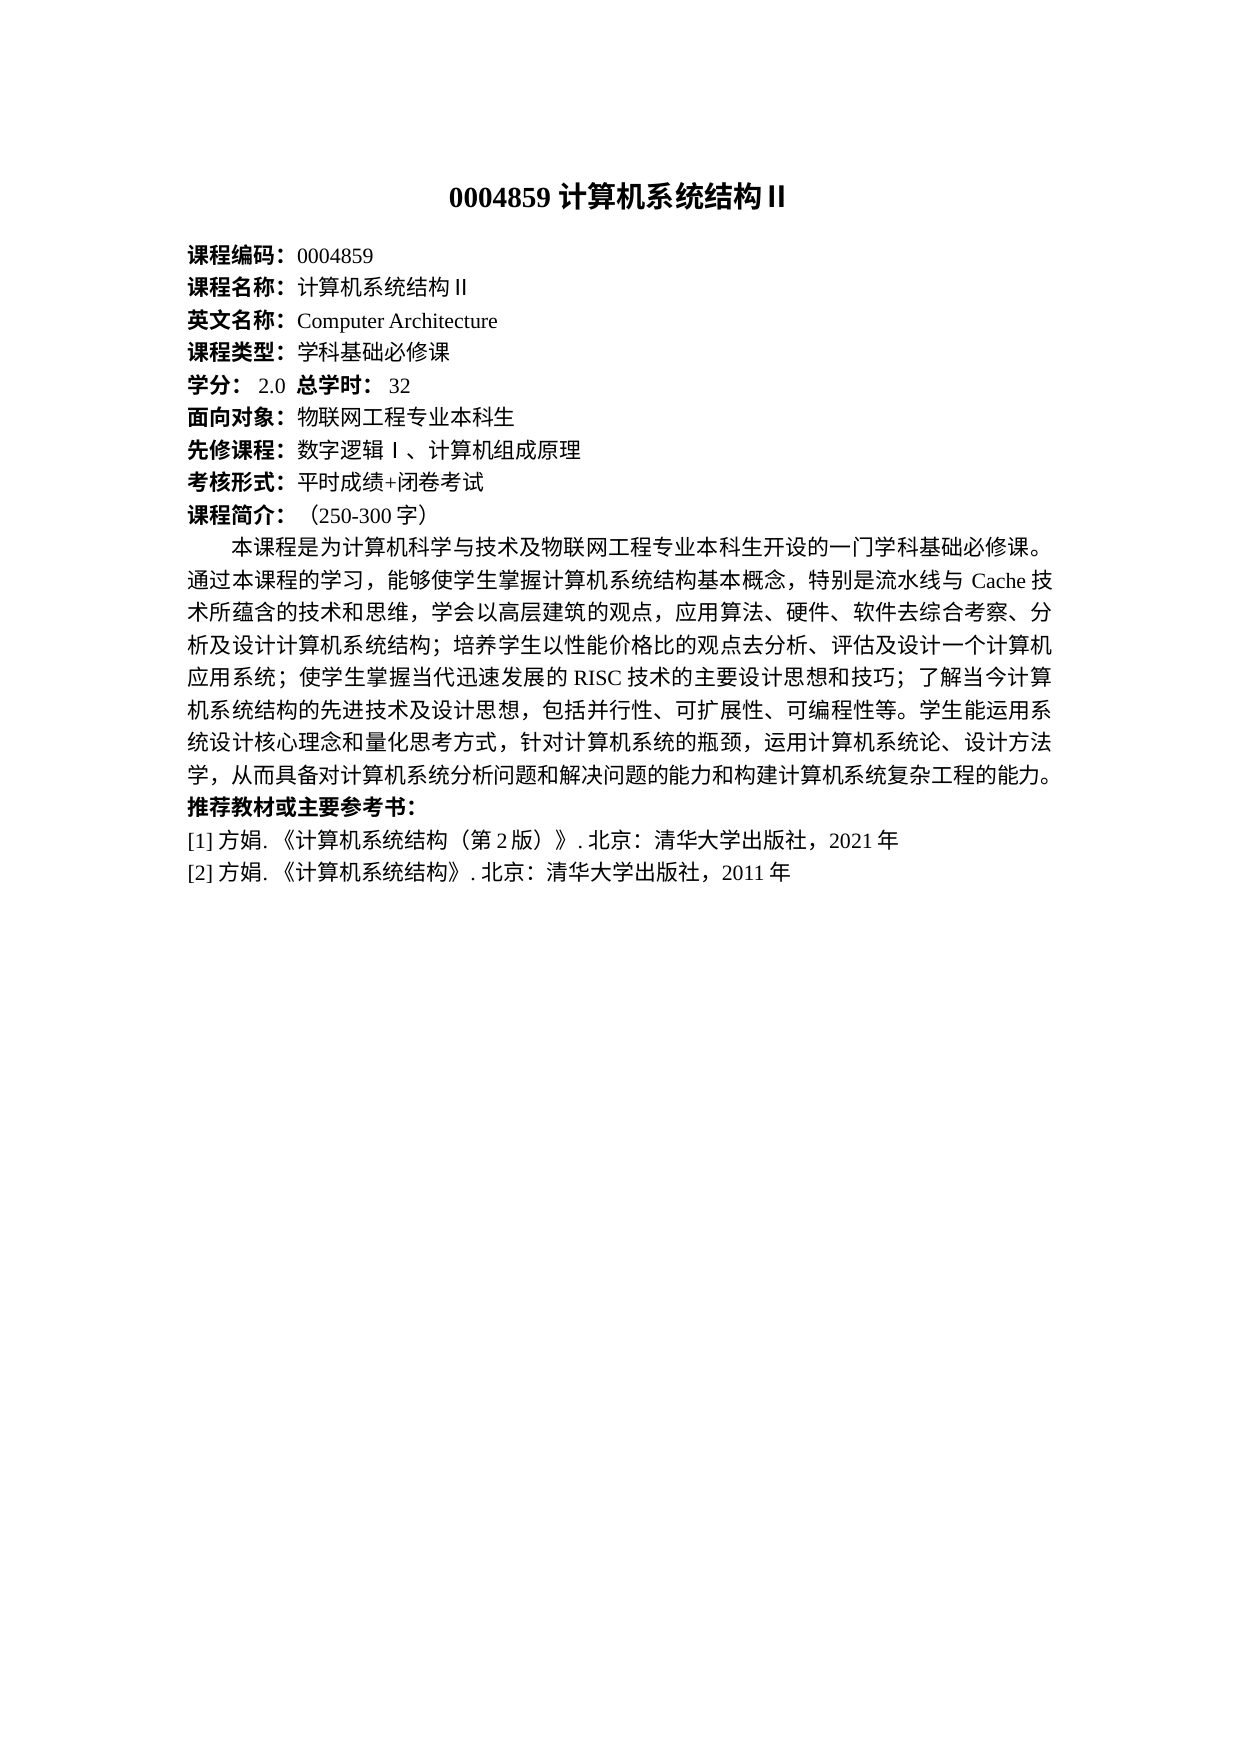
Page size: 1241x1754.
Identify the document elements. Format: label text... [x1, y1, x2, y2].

text [1] 方娟. 《计算机系统结构（第2版）》. 北京：清华大学出版社，2021年 [187, 822, 1053, 855]
text 推荐教材或主要参考书： [187, 790, 1053, 822]
text 英文名称：Computer Architecture [187, 302, 1053, 335]
text 课程编码：0004859 [187, 237, 1053, 270]
text [2] 方娟. 《计算机系统结构》. 北京：清华大学出版社，2011年 [187, 855, 1053, 887]
text 课程类型：学科基础必修课 [187, 335, 1053, 367]
title 0004859 计算机系统结构Ⅱ [187, 162, 1053, 227]
text 面向对象：物联网工程专业本科生 [187, 400, 1053, 432]
text 先修课程：数字逻辑Ⅰ、计算机组成原理 [187, 432, 1053, 465]
text 课程简介：（250-300字） [187, 497, 1053, 530]
text 考核形式：平时成绩+闭卷考试 [187, 465, 1053, 497]
text 本课程是为计算机科学与技术及物联网工程专业本科生开设的一门学科基础必修课。通过本课程的学习，能够使学生掌握计算机系统结构基本概念，特别是流水线与Cache技术所蕴含的技术和思维，学会以高层建筑的观点，应用算法、硬件、软件去综合考察、分析及设计计算机系统结构；培养学生以性能价格比的观点去分析、评估及设计一个计算机应用系统；使学生掌握当代迅速发展的RISC技术的主要设计思想和技巧；了解当今计算机系统结构的先进技术及设计思想，包括并行性、可扩展性、可编程性等。学生能运用系统设计核心理念和量化思考方式，针对计算机系统的瓶颈，运用计算机系统论、设计方法学，从而具备对计算机系统分析问题和解决问题的能力和构建计算机系统复杂工程的能力。 [187, 530, 1053, 790]
text 学分： 2.0 总学时： 32 [187, 367, 1053, 400]
text 课程名称：计算机系统结构Ⅱ [187, 270, 1053, 302]
